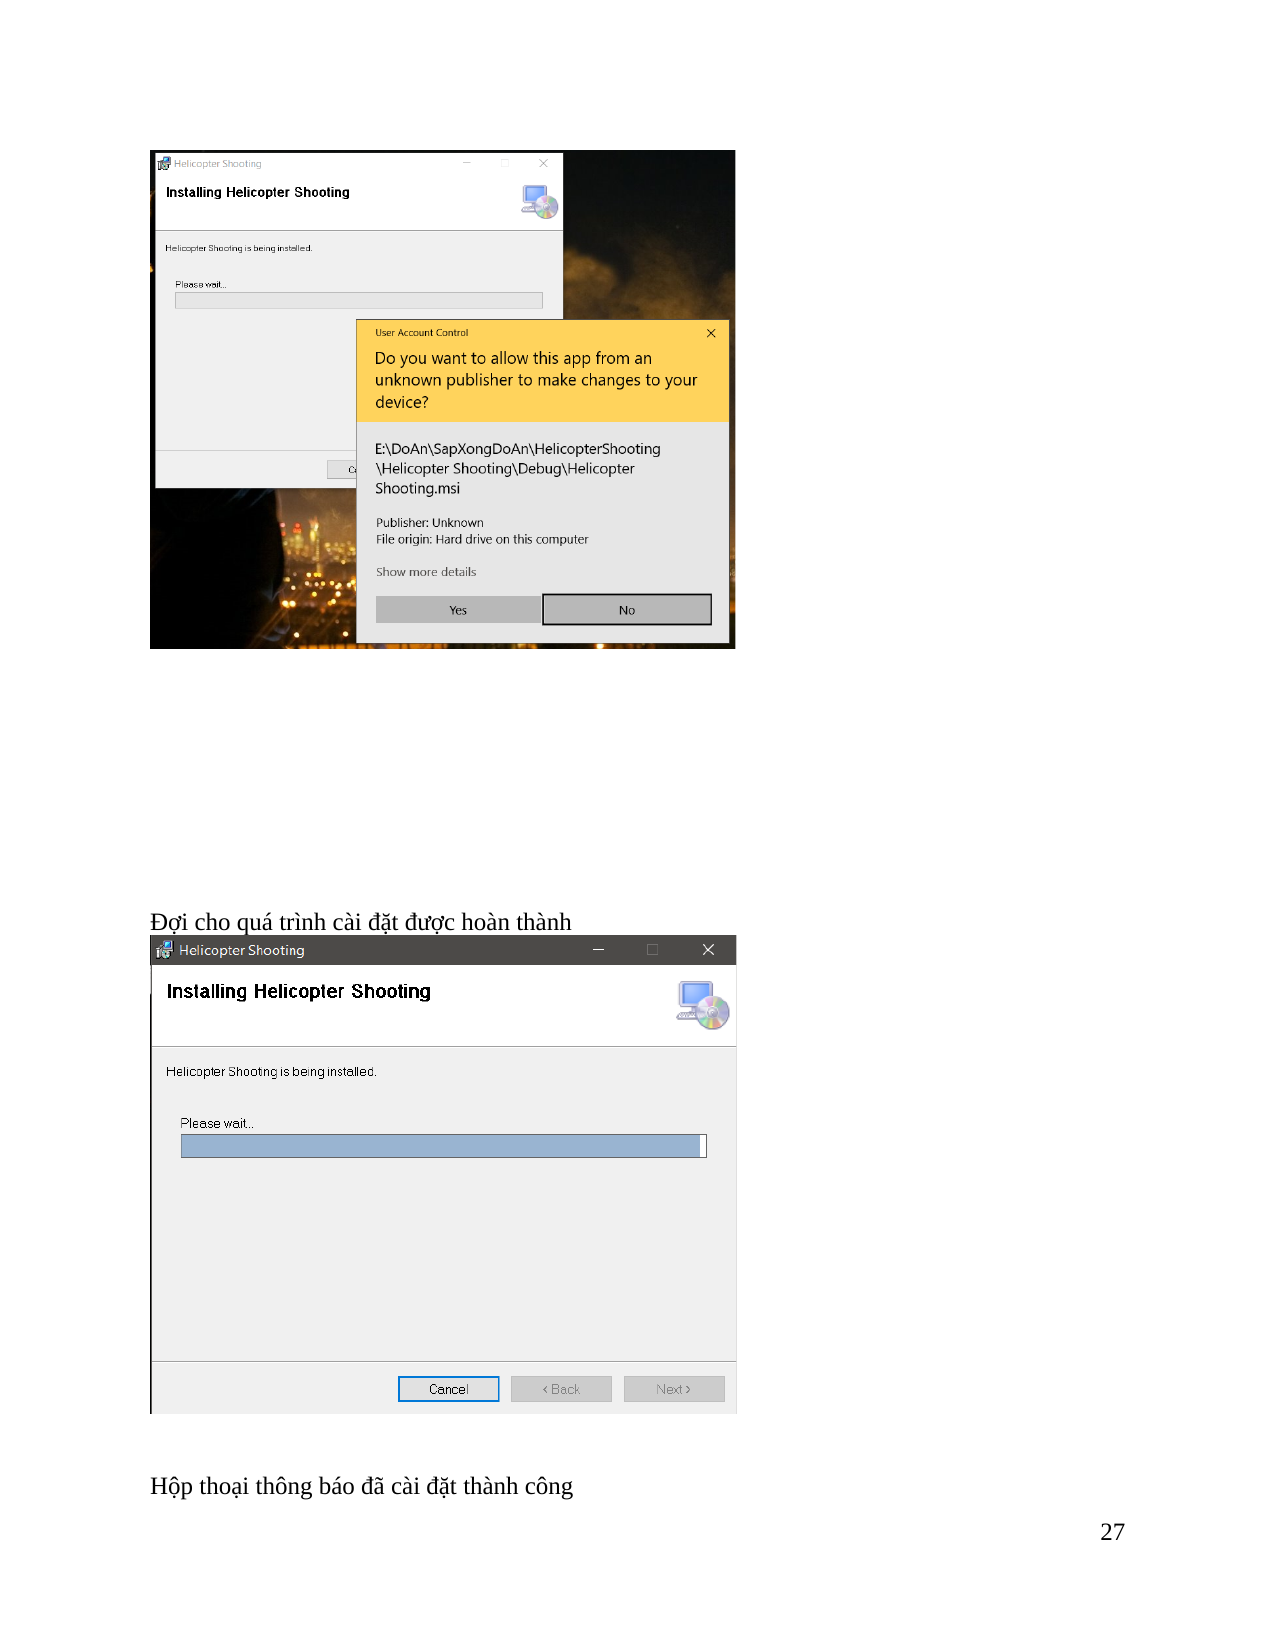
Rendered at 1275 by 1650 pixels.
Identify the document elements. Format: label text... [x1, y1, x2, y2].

text Đợi cho quá trình cài đặt được hoàn thành [150, 907, 1125, 936]
picture [150, 150, 736, 649]
text Hộp thoại thông báo đã cài đặt thành công [150, 1471, 1125, 1499]
picture [150, 935, 737, 1414]
